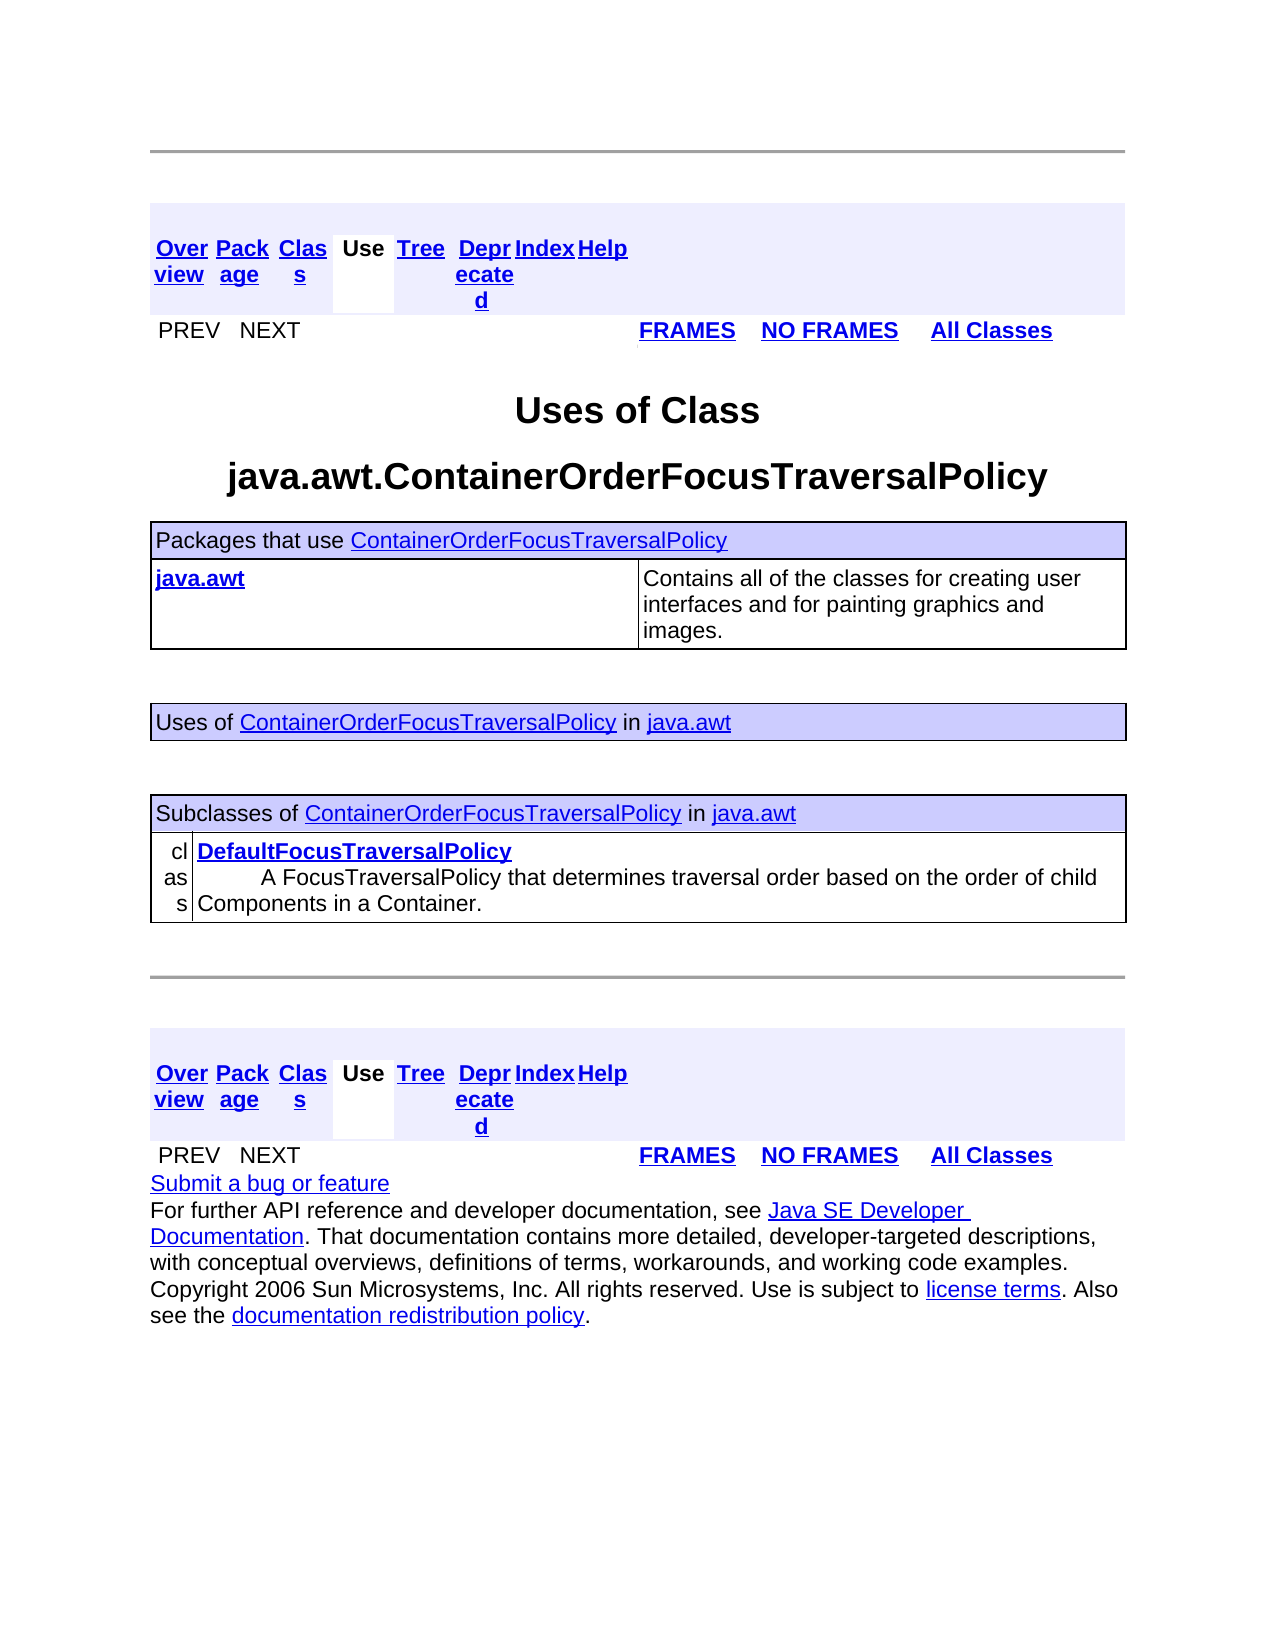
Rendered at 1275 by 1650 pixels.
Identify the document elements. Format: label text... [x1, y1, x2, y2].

text Copyright 2006 Sun Microsystems, Inc. All rights reserved. Use is subject to license terms. Also see the documentation redistribution policy. [150, 1276, 1125, 1328]
text java.awt.ContainerOrderFocusTraversalPolicy [150, 454, 1125, 497]
table_cell PREV NEXT [150, 1141, 637, 1170]
text Submit a bug or feature [150, 1170, 1125, 1197]
table_header Uses of ContainerOrderFocusTraversalPolicy in java.awt [152, 704, 1125, 740]
text Uses of Class [150, 388, 1125, 431]
table_header Subclasses of ContainerOrderFocusTraversalPolicy in java.awt [152, 796, 1125, 831]
table_cell Contains all of the classes for creating user interfaces and for painting graphics and images. [639, 560, 1125, 648]
table_header [150, 1028, 1125, 1141]
table_cell FRAMES NO FRAMES All Classes [638, 315, 1125, 345]
table_cell FRAMES NO FRAMES All Classes [638, 1141, 1125, 1170]
table_cell DefaultFocusTraversalPolicy A FocusTraversalPolicy that determines traversal order based on the order of child Components in a Container. [193, 833, 1125, 921]
text For further API reference and developer documentation, see Java SE Developer Documentation. That documentation contains more detailed, developer-targeted descriptions, with conceptual overviews, definitions of terms, workarounds, and working code examples. [150, 1197, 1125, 1276]
table_cell java.awt [152, 560, 638, 648]
table_header Packages that use ContainerOrderFocusTraversalPolicy [152, 523, 1125, 558]
table_cell PREV NEXT [150, 315, 637, 345]
table_cell class [152, 833, 192, 921]
table_header [150, 203, 1125, 315]
